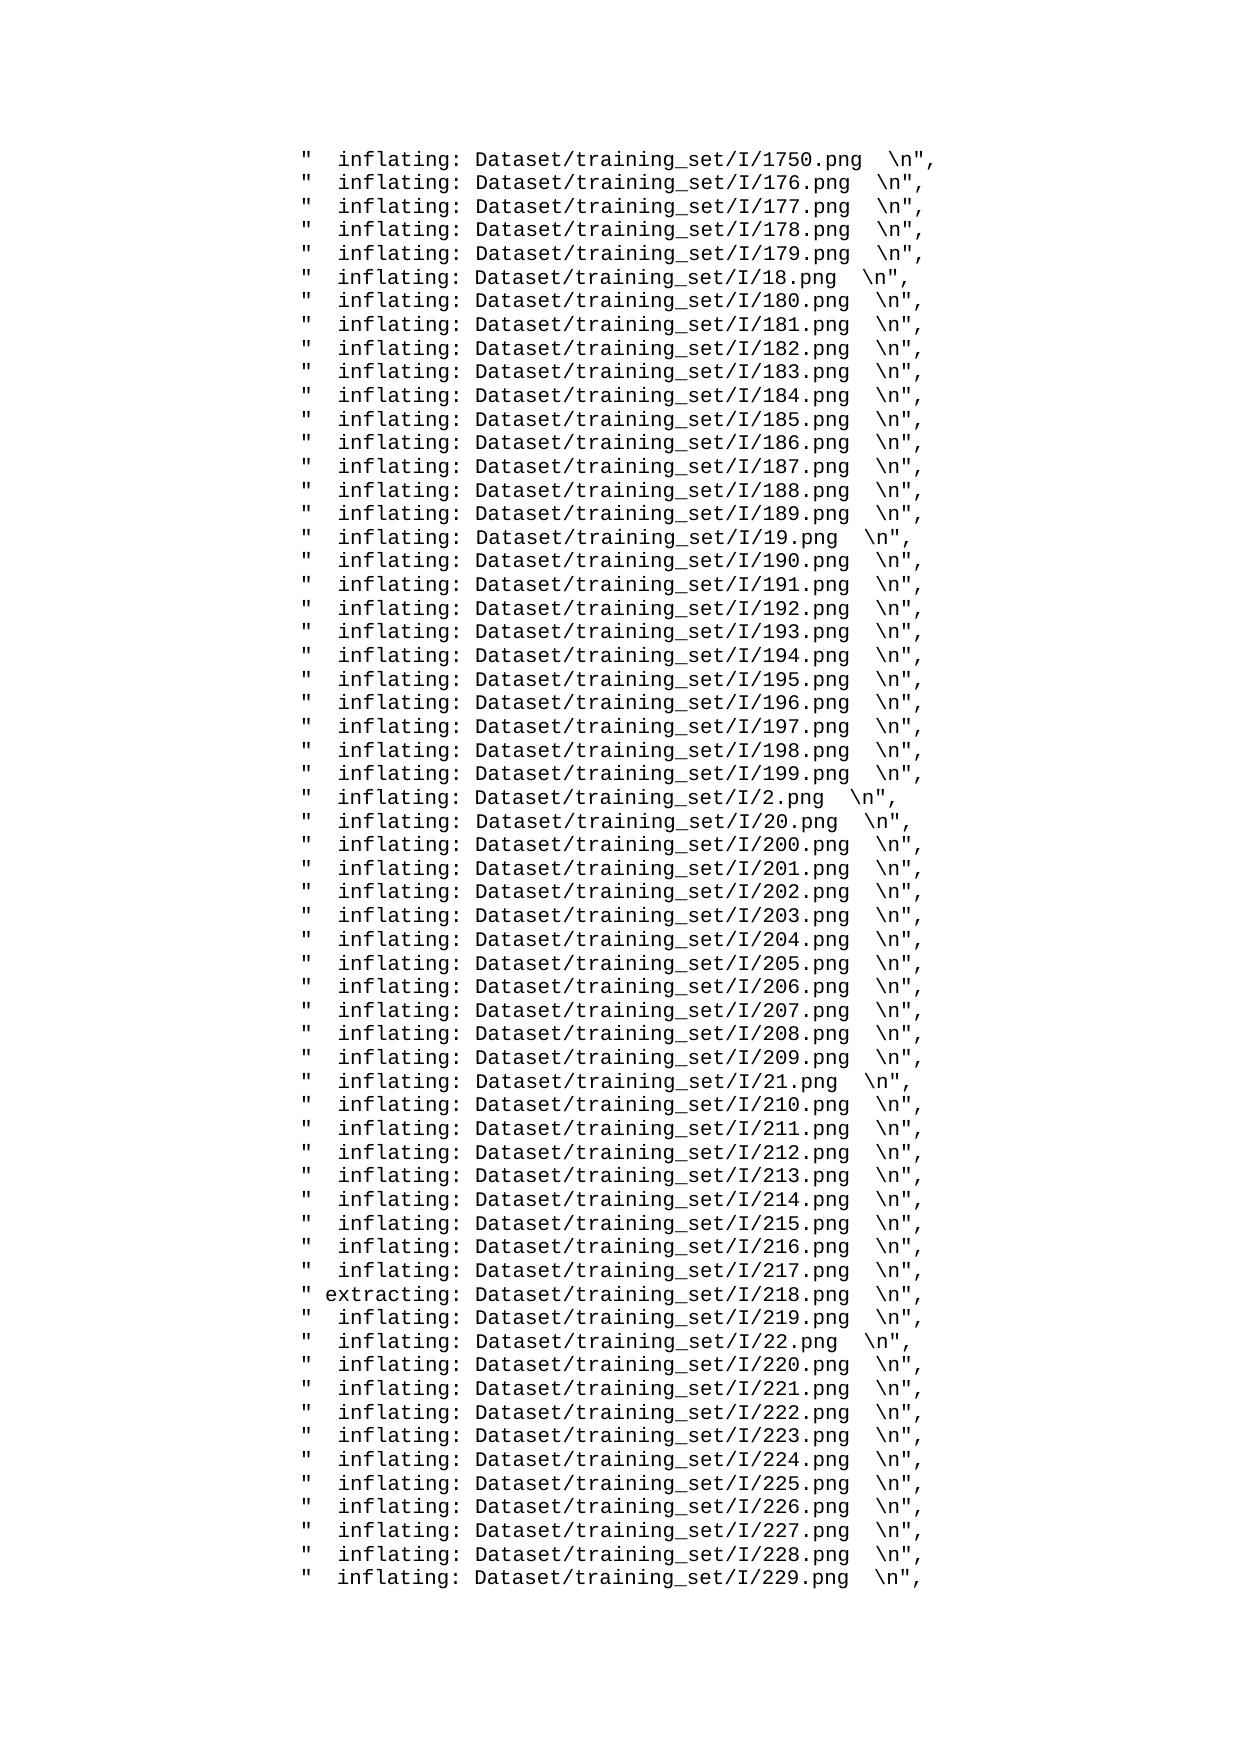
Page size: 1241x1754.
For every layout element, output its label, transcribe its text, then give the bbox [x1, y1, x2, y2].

text " inflating: Dataset/training_set/I/180.png \n", " inflating: Dataset/training_set/I/181.png \n", " inflating: Dataset/training_set/I/182.png \n", " inflating: Dataset/training_set/I/183.png \n", " inflating: Dataset/training_set/I/184.png \n", " inflating: Dataset/training_set/I/185.png \n", " inflating: Dataset/training_set/I/186.png \n", " inflating: Dataset/training_set/I/187.png \n", " inflating: Dataset/training_set/I/188.png \n", " inflating: Dataset/training_set/I/189.png \n", " inflating: Dataset/training_set/I/19.png \n", " inflating: Dataset/training_set/I/190.png \n", " inflating: Dataset/training_set/I/191.png \n", " inflating: Dataset/training_set/I/192.png \n", " inflating: Dataset/training_set/I/193.png \n", " inflating: Dataset/training_set/I/194.png \n", " inflating: Dataset/training_set/I/195.png \n", " inflating: Dataset/training_set/I/196.png \n", " inflating: Dataset/training_set/I/197.png \n", " inflating: Dataset/training_set/I/198.png \n", " inflating: Dataset/training_set/I/199.png \n", " inflating: Dataset/training_set/I/2.png \n", [300, 290, 925, 811]
text " inflating: Dataset/training_set/I/20.png \n", " inflating: Dataset/training_set/I/200.png \n", " inflating: Dataset/training_set/I/201.png \n", " inflating: Dataset/training_set/I/202.png \n", " inflating: Dataset/training_set/I/203.png \n", " inflating: Dataset/training_set/I/204.png \n", " inflating: Dataset/training_set/I/205.png \n", " inflating: Dataset/training_set/I/206.png \n", " inflating: Dataset/training_set/I/207.png \n", " inflating: Dataset/training_set/I/208.png \n", " inflating: Dataset/training_set/I/209.png \n", " inflating: Dataset/training_set/I/21.png \n", " inflating: Dataset/training_set/I/210.png \n", " inflating: Dataset/training_set/I/211.png \n", " inflating: Dataset/training_set/I/212.png \n", " inflating: Dataset/training_set/I/213.png \n", " inflating: Dataset/training_set/I/214.png \n", " inflating: Dataset/training_set/I/215.png \n", " inflating: Dataset/training_set/I/216.png \n", " inflating: Dataset/training_set/I/217.png \n", " extracting: Dataset/training_set/I/218.png \n", " inflating: Dataset/training_set/I/219.png \n", " inflating: Dataset/training_set/I/22.png \n", " inflating: Dataset/training_set/I/220.png \n", " inflating: Dataset/training_set/I/221.png \n", " inflating: Dataset/training_set/I/222.png \n", " inflating: Dataset/training_set/I/223.png \n", " inflating: Dataset/training_set/I/224.png \n", " inflating: Dataset/training_set/I/225.png \n", " inflating: Dataset/training_set/I/226.png \n", " inflating: Dataset/training_set/I/227.png \n", " inflating: Dataset/training_set/I/228.png \n", " inflating: Dataset/training_set/I/229.png \n", [300, 811, 925, 1591]
text " inflating: Dataset/training_set/I/1750.png \n", " inflating: Dataset/training_set/I/176.png \n", " inflating: Dataset/training_set/I/177.png \n", " inflating: Dataset/training_set/I/178.png \n", " inflating: Dataset/training_set/I/179.png \n", " inflating: Dataset/training_set/I/18.png \n", [300, 148, 938, 290]
